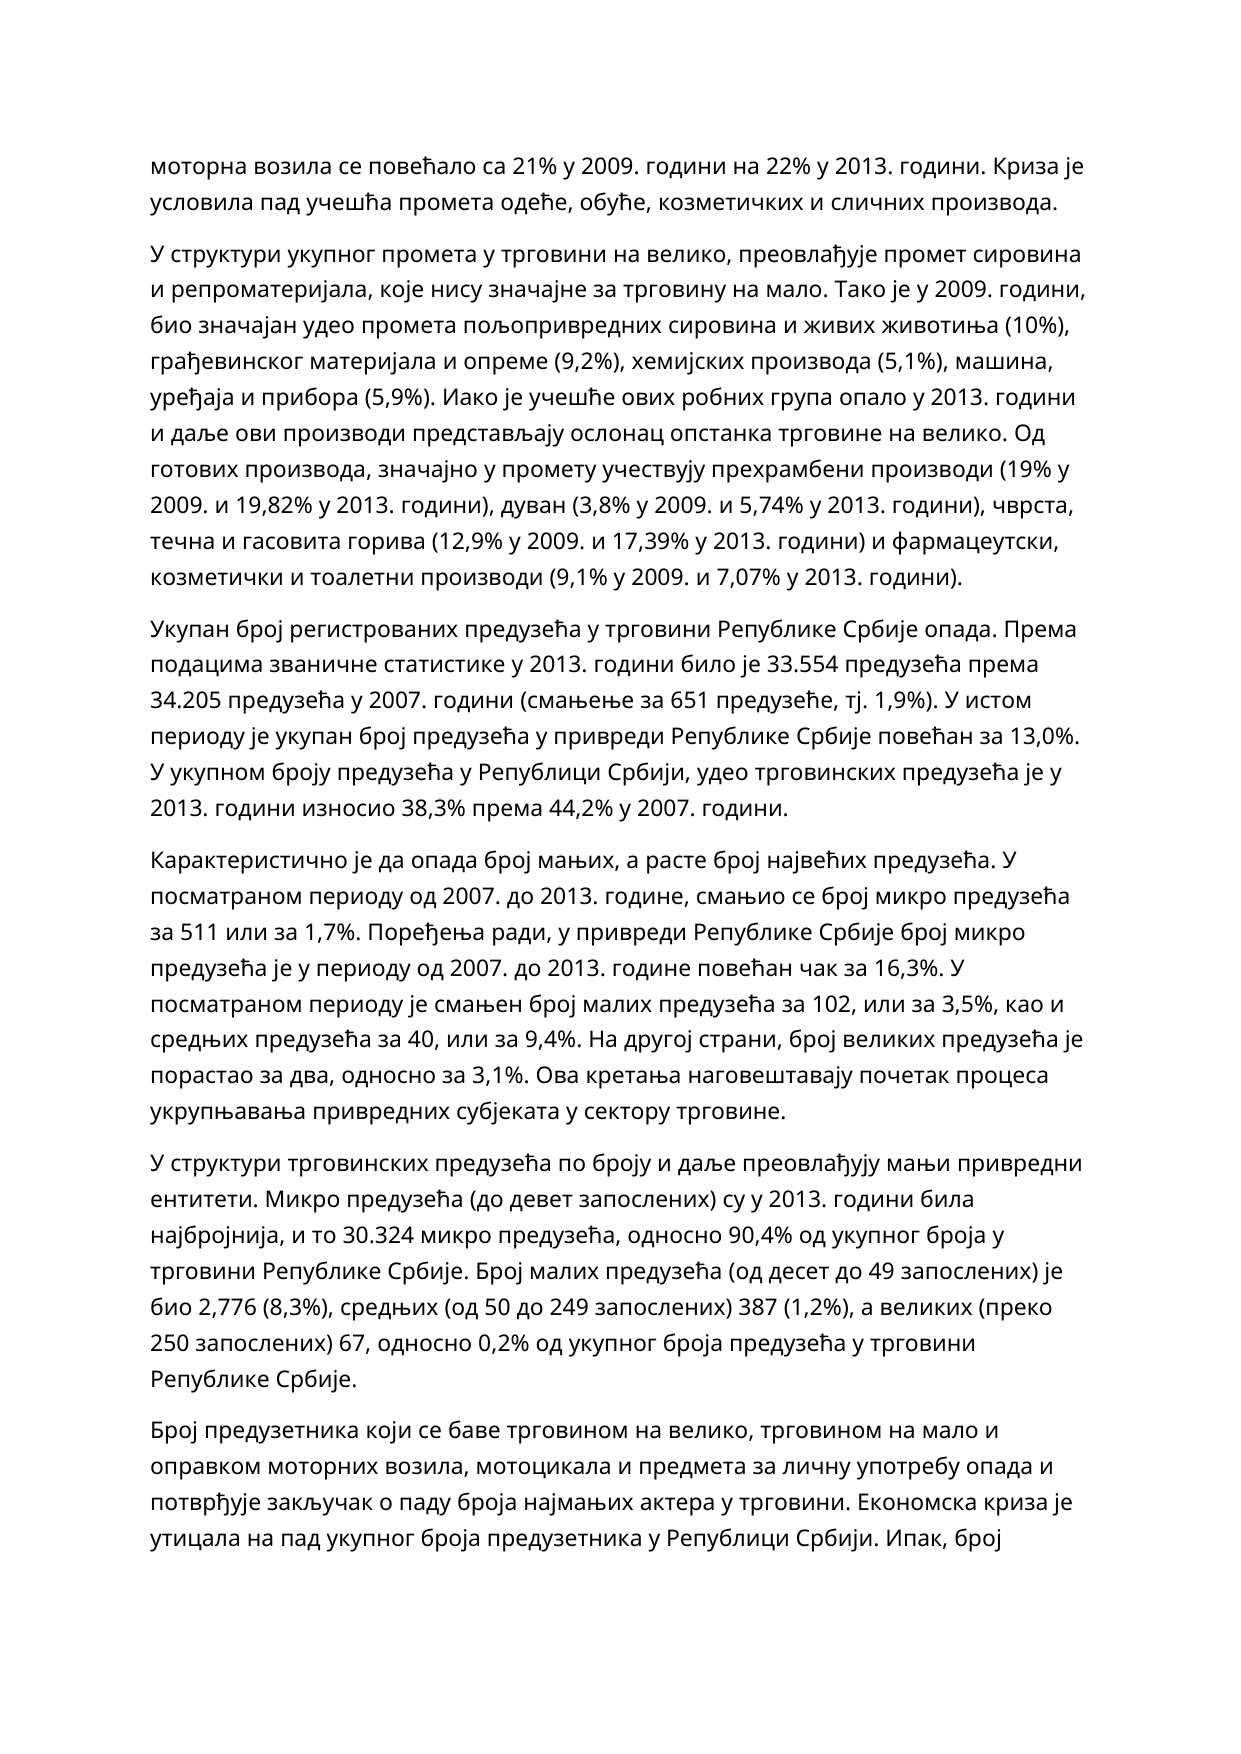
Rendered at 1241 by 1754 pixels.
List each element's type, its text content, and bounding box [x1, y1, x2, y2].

text Карактеристично је да опада број мањих, а расте број највећих предузећа. У посматраном периоду од 2007. до 2013. године, смањио се број микро предузећа за 511 или за 1,7%. Поређења ради, у привреди Републике Србије број микро предузећа је у периоду од 2007. до 2013. године повећан чак за 16,3%. У посматраном периоду је смањен број малих предузећа за 102, или за 3,5%, као и средњих предузећа за 40, или за 9,4%. На другој страни, број великих предузећа је порастао за два, односно за 3,1%. Ова кретања наговештавају почетак процеса укрупњавања привредних субјеката у сектору трговине. [150, 844, 1090, 1127]
text У структури укупног промета у трговини на велико, преовлађује промет сировина и репроматеријала, које нису значајне за трговину на мало. Тако је у 2009. години, био значајан удео промета пољопривредних сировина и живих животиња (10%), грађевинског материјала и опреме (9,2%), хемијских производа (5,1%), машина, уређаја и прибора (5,9%). Иако је учешће ових робних група опало у 2013. години и даље ови производи представљају ослонац опстанка трговине на велико. Од готових производа, значајно у промету учествују прехрамбени производи (19% у 2009. и 19,82% у 2013. години), дуван (3,8% у 2009. и 5,74% у 2013. години), чврста, течна и гасовита горива (12,9% у 2009. и 17,39% у 2013. години) и фармацеутски, козметички и тоалетни производи (9,1% у 2009. и 7,07% у 2013. години). [150, 237, 1090, 592]
text У структури трговинских предузећа по броју и даље преовлађују мањи привредни ентитети. Микро предузећа (до девет запослених) су у 2013. години била најбројнија, и то 30.324 микро предузећа, односно 90,4% од укупног броја у трговини Републике Србије. Број малих предузећа (од десет до 49 запослених) је био 2,776 (8,3%), средњих (од 50 до 249 запослених) 387 (1,2%), а великих (преко 250 запослених) 67, односно 0,2% од укупног броја предузећа у трговини Републике Србије. [150, 1147, 1090, 1394]
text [150, 1414, 1090, 1553]
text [150, 150, 1090, 217]
text Укупан број регистрованих предузећа у трговини Републике Србије опада. Према подацима званичне статистике у 2013. години било је 33.554 предузећа према 34.205 предузећа у 2007. години (смањење за 651 предузеће, тј. 1,9%). У истом периоду је укупан број предузећа у привреди Републике Србије повећан за 13,0%. У укупном броју предузећа у Републици Србији, удео трговинских предузећа је у 2013. години износио 38,3% према 44,2% у 2007. години. [150, 612, 1090, 823]
